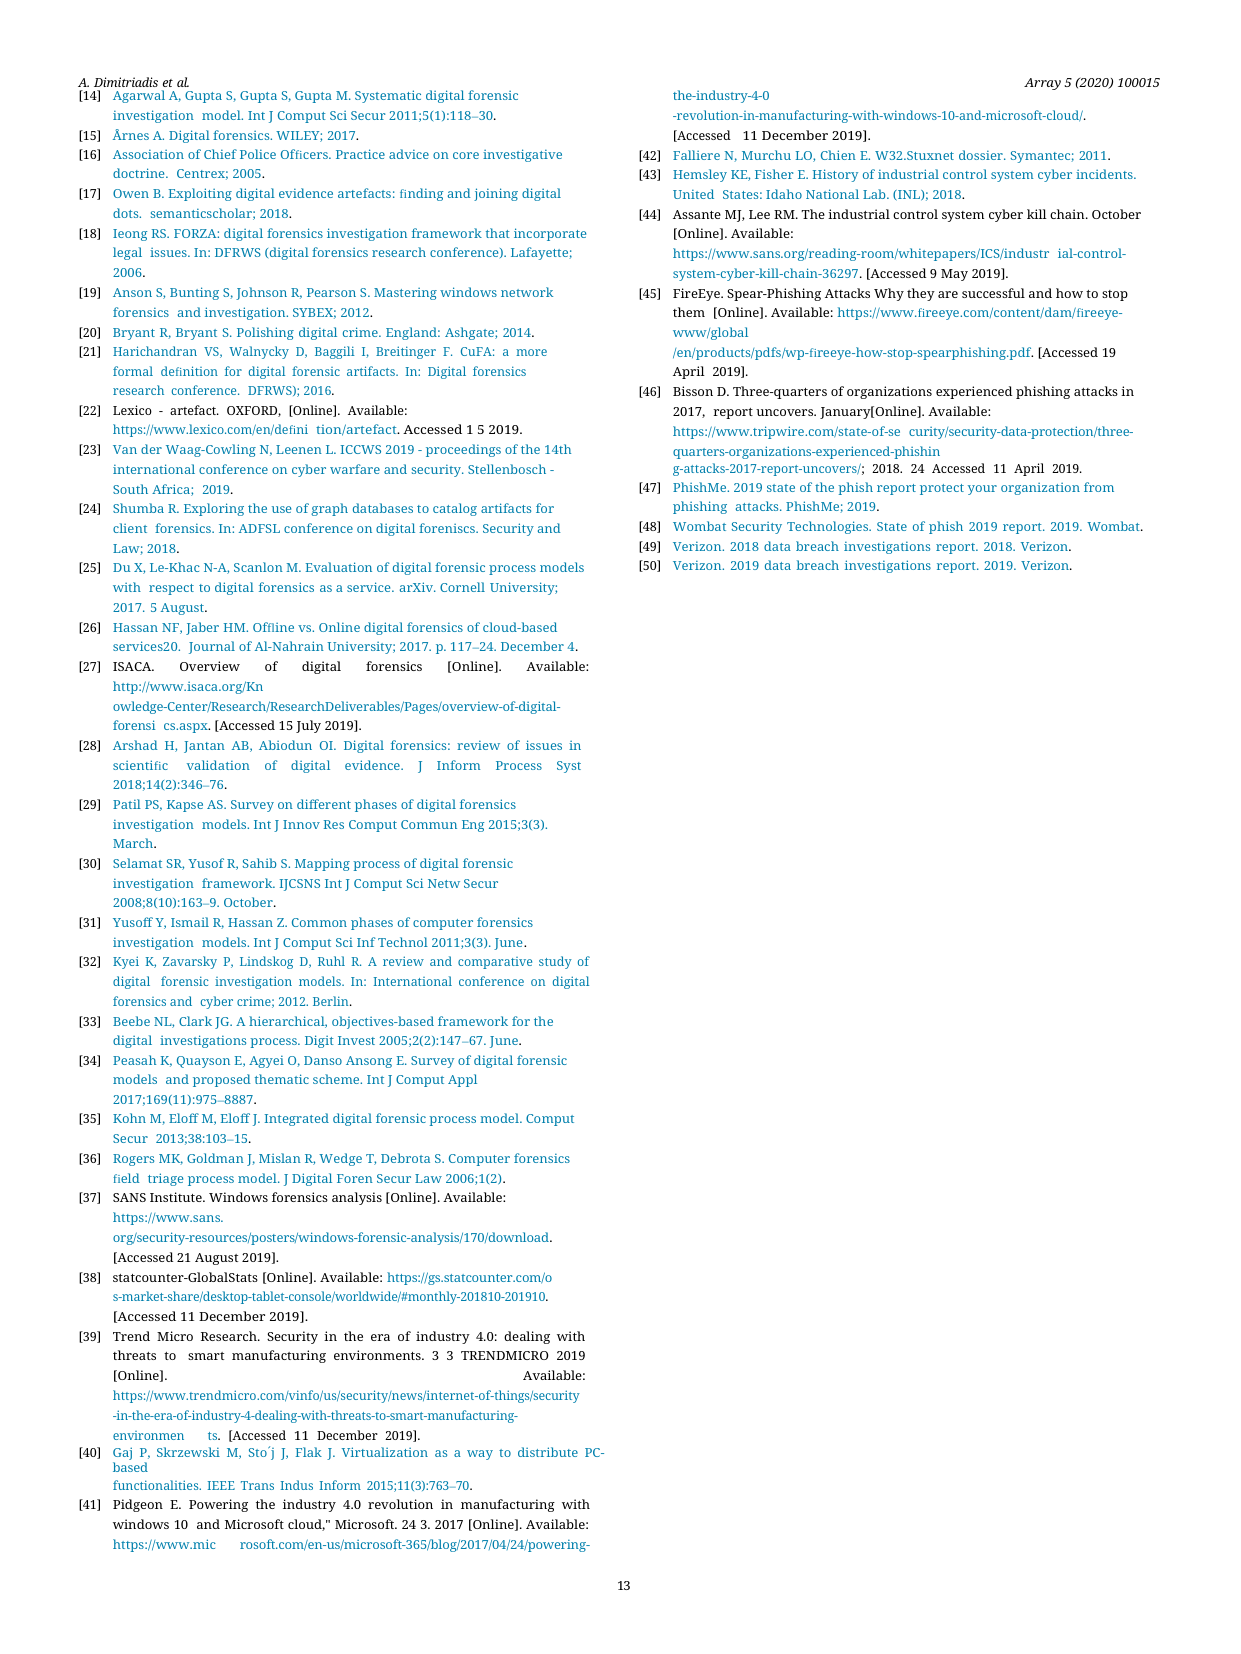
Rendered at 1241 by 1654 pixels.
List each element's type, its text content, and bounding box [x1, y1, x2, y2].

picture [1091, 426, 1097, 438]
list Wombat Security Technologies. State of phish 2019 report. 2019. Wombat. [638, 518, 1173, 535]
picture [834, 426, 838, 438]
picture [406, 622, 412, 630]
picture [311, 330, 320, 337]
picture [850, 251, 856, 258]
picture [1101, 169, 1107, 179]
picture [213, 996, 219, 1003]
picture [877, 562, 884, 570]
picture [736, 349, 744, 357]
picture [398, 1016, 404, 1023]
picture [584, 1448, 591, 1455]
picture [1045, 307, 1051, 315]
picture [168, 427, 175, 434]
picture [680, 501, 687, 509]
picture [173, 229, 180, 236]
picture [148, 1212, 152, 1224]
picture [206, 999, 213, 1009]
picture [689, 449, 695, 456]
picture [339, 1016, 345, 1023]
picture [937, 521, 944, 531]
picture [121, 330, 130, 335]
picture [325, 386, 330, 395]
picture [214, 1235, 221, 1242]
picture [151, 861, 157, 868]
picture [265, 327, 272, 335]
picture [933, 428, 938, 436]
picture [350, 920, 356, 928]
picture [238, 526, 244, 533]
picture [440, 369, 450, 379]
picture [885, 151, 894, 158]
picture [187, 506, 204, 514]
picture [476, 917, 482, 925]
picture [394, 562, 401, 572]
picture [360, 426, 365, 434]
picture [552, 152, 560, 157]
picture [884, 310, 894, 317]
picture [902, 251, 909, 258]
picture [708, 248, 712, 260]
picture [325, 1074, 332, 1084]
picture [284, 1121, 294, 1126]
picture [397, 1291, 401, 1303]
picture [742, 251, 749, 258]
picture [513, 1153, 519, 1161]
picture [168, 1393, 175, 1400]
picture [112, 328, 119, 335]
list Falliere N, Murchu LO, Chien E. W32.Stuxnet dossier. Symantec; 2011. [638, 147, 1173, 164]
list Verizon. 2019 data breach investigations report. 2019. Verizon. [638, 557, 1173, 574]
picture [373, 1294, 388, 1301]
picture [295, 347, 303, 356]
picture [124, 1116, 130, 1123]
picture [210, 743, 217, 750]
picture [198, 1156, 204, 1163]
picture [759, 268, 769, 278]
picture [179, 605, 188, 610]
picture [369, 937, 375, 945]
picture [872, 307, 876, 319]
picture [323, 1113, 329, 1123]
picture [756, 483, 761, 492]
picture [292, 1116, 301, 1121]
picture [292, 366, 297, 374]
picture [121, 683, 126, 691]
picture [191, 210, 198, 218]
picture [489, 583, 498, 592]
picture [188, 780, 195, 787]
picture [525, 247, 531, 255]
picture [231, 743, 237, 750]
picture [349, 1156, 355, 1163]
picture [290, 1232, 298, 1244]
picture [160, 605, 166, 612]
picture [543, 1232, 549, 1242]
picture [380, 643, 385, 651]
picture [900, 543, 907, 551]
picture [343, 231, 351, 236]
picture [420, 1294, 426, 1301]
picture [690, 465, 695, 473]
picture [303, 93, 310, 100]
picture [159, 466, 164, 474]
picture [319, 250, 325, 257]
list Owen B. Exploiting digital evidence artefacts: finding and joining digital dots. semanticscholar; 2018. [78, 185, 566, 222]
picture [329, 349, 336, 359]
picture [524, 1275, 530, 1282]
picture [830, 541, 837, 549]
list Anson S, Bunting S, Johnson R, Pearson S. Mastering windows network forensics and investigation. SYBEX; 2012. [78, 284, 584, 321]
picture [878, 189, 884, 196]
picture [1066, 485, 1072, 492]
picture [876, 307, 880, 319]
picture [751, 464, 756, 473]
picture [269, 349, 275, 356]
picture [1014, 113, 1020, 120]
picture [242, 681, 247, 693]
picture [286, 959, 293, 969]
picture [430, 1275, 439, 1280]
picture [894, 248, 898, 260]
picture [963, 429, 972, 436]
picture [180, 940, 186, 947]
picture [901, 446, 908, 454]
picture [489, 1036, 493, 1048]
picture [553, 1116, 559, 1124]
picture [766, 560, 772, 570]
picture [291, 1174, 298, 1183]
picture [169, 939, 176, 947]
picture [287, 113, 293, 120]
picture [400, 701, 405, 713]
list ISACA. Overview of digital forensics [Online]. Available: http://www.isaca.org/Kn owledge-Center/Research/ResearchDeliverables/Pages/overview-of-digital-forensi cs.aspx. [Accessed 15 July 2019]. [78, 658, 590, 734]
picture [167, 623, 178, 630]
picture [169, 880, 176, 888]
picture [331, 822, 337, 829]
picture [112, 1077, 123, 1082]
picture [216, 1037, 223, 1045]
picture [856, 113, 867, 120]
picture [162, 211, 173, 216]
picture [770, 347, 776, 355]
picture [408, 799, 414, 807]
picture [444, 290, 452, 297]
picture [331, 1291, 335, 1303]
picture [437, 191, 443, 198]
picture [483, 959, 490, 969]
picture [265, 1058, 272, 1068]
picture [151, 1212, 155, 1224]
picture [468, 90, 474, 98]
picture [112, 563, 119, 572]
text /en/products/pdfs/wp-fireeye-how-stop-spearphishing.pdf. [Accessed 19 April 2019]. [673, 344, 1149, 381]
picture [252, 424, 256, 436]
picture [1039, 429, 1051, 434]
picture [456, 1481, 461, 1490]
picture [883, 446, 889, 454]
picture [478, 369, 484, 376]
picture [132, 546, 139, 553]
picture [412, 704, 424, 714]
picture [303, 1056, 309, 1063]
list Selamat SR, Yusof R, Sahib S. Mapping process of digital forensic investigation framework. IJCSNS Int J Comput Sci Netw Secur 2008;8(10):163–9. October. [78, 855, 571, 912]
list Arshad H, Jantan AB, Abiodun OI. Digital forensics: review of issues in scientific validation of digital evidence. J Inform Process Syst 2018;14(2):346–76. [78, 737, 582, 793]
picture [124, 979, 135, 989]
picture [152, 189, 158, 198]
picture [293, 940, 299, 947]
picture [419, 523, 430, 531]
picture [215, 582, 221, 590]
picture [735, 170, 746, 179]
picture [279, 1413, 297, 1423]
picture [525, 1390, 533, 1402]
picture [240, 1113, 250, 1121]
picture [335, 1410, 343, 1420]
picture [470, 444, 478, 454]
picture [358, 917, 365, 925]
picture [178, 191, 189, 199]
picture [787, 522, 795, 529]
picture [517, 1393, 524, 1403]
picture [192, 1542, 203, 1547]
picture [155, 1483, 162, 1490]
picture [381, 881, 387, 889]
picture [760, 524, 769, 529]
picture [238, 1393, 244, 1400]
picture [1057, 113, 1063, 120]
picture [362, 799, 369, 807]
picture [250, 1393, 256, 1400]
picture [711, 426, 715, 438]
picture [474, 228, 481, 238]
picture [381, 368, 389, 376]
picture [180, 881, 186, 888]
picture [542, 641, 548, 649]
picture [249, 287, 256, 297]
picture [112, 1056, 118, 1063]
picture [285, 1390, 291, 1402]
picture [438, 467, 447, 472]
picture [199, 427, 209, 434]
picture [319, 1390, 323, 1402]
picture [112, 720, 118, 728]
picture [812, 501, 819, 511]
picture [564, 959, 571, 969]
picture [1035, 523, 1041, 531]
picture [271, 247, 278, 257]
picture [518, 1447, 524, 1455]
picture [299, 1393, 308, 1400]
picture [213, 861, 219, 868]
picture [237, 999, 251, 1004]
picture [672, 190, 681, 199]
picture [176, 684, 183, 691]
picture [153, 780, 160, 787]
list FireEye. Spear-Phishing Attacks Why they are successful and how to stop them [Online]. Available: https://www.fireeye.com/content/dam/fireeye-www/global [638, 285, 1148, 341]
picture [426, 90, 432, 98]
picture [175, 367, 181, 376]
picture [118, 1294, 126, 1299]
picture [177, 1413, 183, 1420]
picture [292, 386, 296, 397]
picture [287, 1077, 293, 1084]
picture [122, 447, 128, 454]
picture [268, 111, 272, 123]
picture [497, 1540, 506, 1547]
picture [519, 250, 526, 257]
picture [734, 268, 740, 275]
picture [426, 920, 437, 925]
picture [301, 1294, 308, 1301]
picture [471, 979, 480, 986]
picture [490, 1232, 496, 1242]
picture [944, 426, 948, 438]
picture [119, 503, 126, 511]
picture [711, 330, 717, 337]
picture [359, 565, 365, 572]
picture [494, 1392, 499, 1400]
picture [536, 191, 544, 196]
picture [252, 1114, 256, 1126]
picture [340, 999, 348, 1006]
picture [324, 702, 331, 711]
picture [411, 1235, 418, 1242]
picture [212, 918, 219, 925]
picture [112, 1539, 119, 1547]
picture [789, 350, 802, 358]
picture [777, 113, 785, 120]
list Pidgeon E. Powering the industry 4.0 revolution in manufacturing with windows 10 and Microsoft cloud," Microsoft. 24 3. 2017 [Online]. Available: https://www.mic rosoft.com/en-us/microsoft-365/blog/2017/04/24/powering-the-industry-4-0 [78, 1496, 590, 1553]
picture [428, 1280, 438, 1285]
picture [709, 90, 715, 98]
picture [489, 228, 496, 236]
picture [144, 800, 151, 807]
picture [696, 448, 706, 456]
picture [177, 999, 184, 1006]
picture [687, 347, 695, 359]
picture [254, 1076, 259, 1084]
picture [200, 644, 207, 651]
picture [127, 330, 134, 340]
picture [381, 1393, 388, 1403]
picture [237, 1176, 248, 1181]
picture [112, 623, 119, 630]
picture [190, 330, 197, 340]
picture [182, 1215, 189, 1222]
picture [402, 1292, 412, 1301]
picture [539, 1292, 544, 1301]
picture [681, 153, 688, 160]
picture [310, 940, 316, 948]
picture [348, 564, 353, 572]
picture [538, 1016, 545, 1026]
picture [239, 211, 245, 218]
picture [388, 1390, 392, 1402]
picture [128, 801, 135, 809]
picture [743, 113, 754, 120]
picture [306, 1176, 313, 1183]
picture [547, 585, 554, 595]
picture [445, 956, 450, 966]
picture [897, 113, 905, 120]
picture [823, 191, 828, 199]
picture [445, 802, 451, 809]
picture [182, 1542, 189, 1549]
picture [248, 191, 255, 198]
picture [851, 172, 858, 182]
picture [567, 642, 574, 649]
picture [255, 1483, 268, 1490]
picture [746, 347, 754, 359]
picture [149, 1390, 153, 1402]
picture [523, 328, 529, 335]
picture [489, 447, 495, 454]
picture [227, 1038, 233, 1045]
picture [400, 464, 406, 472]
picture [168, 1114, 175, 1123]
picture [136, 1410, 144, 1420]
picture [376, 231, 382, 238]
picture [380, 1154, 386, 1161]
picture [293, 1480, 298, 1490]
picture [712, 463, 719, 471]
picture [831, 560, 838, 570]
picture [424, 1156, 430, 1163]
picture [271, 760, 277, 768]
picture [146, 1390, 150, 1402]
picture [201, 822, 212, 827]
picture [985, 428, 990, 436]
list Lexico - artefact. OXFORD, [Online]. Available: https://www.lexico.com/en/defini tion/artefact. Accessed 1 5 2019. [78, 402, 590, 438]
picture [403, 1275, 409, 1283]
picture [194, 920, 200, 927]
picture [398, 149, 404, 159]
picture [133, 1232, 137, 1244]
picture [220, 133, 226, 140]
picture [1097, 428, 1102, 436]
picture [757, 466, 766, 471]
list Årnes A. Digital forensics. WILEY; 2017. [78, 127, 606, 144]
picture [112, 681, 119, 689]
picture [273, 1393, 284, 1400]
picture [114, 918, 120, 925]
list Harichandran VS, Walnycky D, Baggili I, Breitinger F. CuFA: a more formal definition for digital forensic artifacts. In: Digital forensics research conference. DFRWS); 2016. [78, 343, 574, 399]
picture [850, 309, 860, 318]
picture [418, 1272, 424, 1284]
picture [169, 821, 176, 829]
picture [1079, 110, 1083, 122]
picture [236, 763, 242, 770]
picture [295, 743, 302, 750]
picture [234, 427, 240, 434]
picture [815, 484, 820, 492]
picture [989, 307, 993, 319]
picture [142, 918, 148, 925]
picture [169, 112, 176, 120]
picture [386, 93, 397, 98]
picture [816, 170, 822, 177]
list Kohn M, Eloff M, Eloff J. Integrated digital forensic process model. Comput Secur 2013;38:103–15. [78, 1111, 588, 1147]
picture [424, 1272, 428, 1284]
picture [134, 740, 141, 750]
list Trend Micro Research. Security in the era of industry 4.0: dealing with threats to smart manufacturing environments. 3 3 TRENDMICRO 2019 [Online]. Available: https://www.trendmicro.com/vinfo/us/security/news/internet-of-things/security [78, 1328, 586, 1404]
picture [438, 93, 445, 100]
picture [392, 1539, 398, 1547]
picture [260, 1173, 266, 1183]
picture [754, 350, 760, 358]
picture [251, 979, 261, 989]
list Bisson D. Three-quarters of organizations experienced phishing attacks in 2017, report uncovers. January[Online]. Available: https://www.tripwire.com/state-of-se curity/security-data-protection/three-quarters-organizations-experienced-phishin [638, 383, 1158, 460]
picture [579, 979, 586, 986]
picture [857, 463, 861, 475]
picture [236, 369, 242, 376]
picture [145, 838, 152, 848]
picture [427, 1539, 431, 1551]
picture [408, 349, 423, 359]
picture [163, 1176, 169, 1183]
picture [485, 230, 490, 238]
picture [1076, 308, 1082, 317]
picture [311, 386, 316, 395]
picture [461, 1410, 466, 1418]
picture [537, 979, 545, 986]
picture [221, 310, 230, 317]
picture [1000, 248, 1006, 260]
picture [864, 172, 870, 179]
picture [499, 248, 503, 259]
picture [1040, 307, 1044, 319]
picture [304, 1539, 308, 1551]
list Kyei K, Zavarsky P, Lindskog D, Ruhl R. A review and comparative study of digital forensic investigation models. In: International conference on digital forensics and cyber crime; 2012. Berlin. [78, 953, 590, 1010]
picture [258, 920, 265, 927]
picture [948, 544, 954, 552]
picture [323, 1483, 332, 1490]
picture [299, 327, 305, 335]
picture [534, 290, 540, 297]
picture [307, 861, 313, 868]
picture [911, 544, 917, 551]
picture [170, 999, 176, 1006]
picture [220, 191, 230, 201]
picture [355, 1413, 361, 1420]
picture [265, 585, 271, 592]
picture [371, 445, 380, 452]
picture [316, 426, 323, 434]
picture [798, 251, 804, 258]
picture [247, 959, 258, 966]
picture [275, 1019, 281, 1026]
picture [200, 723, 207, 730]
picture [213, 130, 219, 138]
picture [517, 1540, 524, 1547]
picture [387, 1075, 391, 1087]
picture [226, 859, 232, 866]
picture [541, 1272, 545, 1284]
picture [450, 760, 461, 768]
picture [822, 251, 828, 258]
picture [154, 1095, 160, 1104]
list Shumba R. Exploring the use of graph databases to catalog artifacts for client forensics. In: ADFSL conference on digital foreniscs. Security and Law; 2018. [78, 501, 563, 557]
picture [304, 308, 314, 315]
picture [454, 704, 462, 711]
picture [275, 424, 281, 434]
picture [112, 307, 118, 315]
picture [385, 328, 392, 335]
picture [423, 1077, 429, 1085]
picture [1027, 113, 1033, 120]
picture [180, 822, 186, 829]
picture [193, 1037, 198, 1045]
picture [333, 996, 339, 1004]
picture [112, 996, 117, 1004]
picture [742, 449, 754, 459]
picture [112, 544, 118, 553]
picture [366, 1154, 374, 1161]
picture [331, 642, 336, 651]
picture [446, 1036, 452, 1043]
picture [387, 1481, 392, 1490]
picture [1080, 429, 1086, 436]
picture [465, 287, 471, 295]
picture [155, 523, 166, 531]
picture [247, 310, 253, 317]
picture [821, 150, 835, 160]
picture [407, 1413, 414, 1420]
picture [254, 644, 260, 651]
picture [475, 93, 481, 100]
list Rogers MK, Goldman J, Mislan R, Wedge T, Debrota S. Computer forensics field triage process model. J Digital Foren Secur Law 2006;1(2). [78, 1150, 579, 1187]
picture [112, 133, 118, 140]
picture [417, 1058, 424, 1065]
picture [399, 920, 405, 927]
picture [343, 1294, 351, 1301]
picture [227, 918, 234, 925]
picture [250, 861, 257, 868]
picture [697, 113, 703, 120]
picture [399, 189, 405, 198]
picture [146, 424, 150, 436]
picture [121, 959, 128, 969]
picture [488, 1539, 492, 1551]
picture [341, 1153, 347, 1161]
picture [195, 289, 200, 297]
picture [262, 979, 268, 986]
picture [546, 704, 553, 711]
picture [183, 133, 190, 140]
picture [437, 1235, 444, 1245]
picture [264, 191, 271, 198]
picture [1072, 307, 1076, 319]
picture [312, 247, 318, 255]
picture [169, 288, 176, 295]
picture [500, 625, 507, 632]
picture [862, 190, 868, 199]
picture [183, 1074, 189, 1084]
picture [781, 347, 785, 359]
list Van der Waag-Cowling N, Leenen L. ICCWS 2019 - proceedings of the 14th international conference on cyber warfare and security. Stellenbosch - South Africa; 2019. [78, 441, 590, 498]
picture [171, 959, 177, 966]
picture [311, 979, 317, 986]
picture [229, 211, 235, 218]
picture [337, 1483, 343, 1490]
picture [340, 503, 347, 513]
picture [503, 503, 514, 513]
picture [447, 1058, 454, 1068]
picture [845, 524, 852, 531]
picture [173, 562, 184, 570]
picture [395, 1274, 400, 1282]
picture [223, 248, 230, 255]
picture [429, 1481, 434, 1490]
picture [865, 482, 872, 492]
picture [363, 151, 368, 159]
list Yusoff Y, Ismail R, Hassan Z. Common phases of computer forensics investigation models. Int J Comput Sci Inf Technol 2011;3(3). June. [78, 914, 587, 951]
picture [316, 701, 323, 709]
picture [747, 91, 762, 98]
picture [427, 294, 435, 300]
picture [112, 1017, 118, 1026]
list Hassan NF, Jaber HM. Offline vs. Online digital forensics of cloud-based services20. Journal of Al-Nahrain University; 2017. p. 117–24. December 4. [78, 619, 590, 656]
picture [305, 464, 311, 471]
picture [887, 113, 896, 120]
picture [207, 701, 216, 713]
picture [816, 192, 822, 199]
picture [170, 152, 176, 159]
picture [572, 1393, 579, 1403]
picture [427, 367, 435, 376]
picture [293, 150, 298, 159]
picture [196, 1095, 201, 1104]
picture [478, 1275, 485, 1282]
picture [504, 959, 510, 966]
picture [742, 429, 749, 436]
picture [231, 149, 237, 157]
picture [129, 1433, 143, 1440]
picture [267, 228, 277, 238]
picture [225, 762, 232, 770]
picture [215, 979, 226, 986]
picture [859, 151, 866, 160]
picture [294, 1076, 299, 1084]
picture [755, 113, 763, 118]
picture [257, 524, 264, 531]
picture [538, 250, 545, 260]
picture [849, 429, 855, 436]
picture [767, 429, 773, 437]
picture [1036, 544, 1045, 549]
picture [201, 878, 207, 886]
picture [456, 1539, 460, 1551]
picture [112, 1212, 119, 1220]
picture [672, 426, 679, 434]
picture [325, 506, 331, 513]
picture [387, 1272, 394, 1282]
picture [510, 1393, 517, 1400]
picture [1072, 110, 1077, 120]
picture [166, 979, 172, 986]
picture [142, 681, 146, 693]
picture [730, 92, 735, 100]
picture [132, 582, 139, 590]
picture [318, 940, 325, 947]
picture [547, 1393, 559, 1400]
picture [1064, 429, 1070, 436]
picture [486, 642, 493, 649]
picture [511, 1016, 517, 1024]
picture [363, 822, 374, 827]
picture [239, 704, 246, 711]
picture [250, 1410, 260, 1420]
picture [327, 330, 334, 337]
picture [494, 1038, 501, 1045]
picture [161, 366, 166, 376]
picture [889, 485, 895, 493]
picture [672, 151, 679, 158]
picture [275, 445, 281, 454]
picture [196, 861, 203, 868]
picture [919, 446, 926, 454]
picture [491, 959, 498, 966]
picture [965, 562, 975, 570]
picture [216, 388, 223, 395]
picture [247, 524, 254, 533]
picture [262, 424, 274, 436]
picture [300, 1483, 308, 1490]
picture [516, 289, 523, 297]
picture [307, 1390, 312, 1398]
picture [539, 151, 546, 159]
picture [227, 623, 237, 630]
picture [160, 976, 165, 984]
picture [218, 208, 225, 216]
picture [475, 347, 482, 354]
picture [855, 347, 862, 355]
picture [112, 347, 119, 354]
picture [161, 1095, 166, 1104]
picture [959, 150, 965, 158]
picture [185, 979, 192, 986]
picture [561, 1116, 568, 1123]
picture [211, 1481, 218, 1488]
picture [360, 1018, 368, 1026]
picture [148, 1539, 152, 1551]
picture [699, 482, 706, 492]
picture [149, 503, 155, 510]
list Ieong RS. FORZA: digital forensics investigation framework that incorporate legal issues. In: DFRWS (digital forensics research conference). Lafayette; 2006. [78, 225, 588, 281]
picture [516, 151, 521, 159]
picture [782, 448, 787, 456]
picture [568, 1392, 575, 1400]
picture [383, 230, 388, 238]
picture [672, 504, 678, 512]
picture [510, 464, 516, 471]
list Assante MJ, Lee RM. The industrial control system cyber kill chain. October [Online]. Available: https://www.sans.org/reading-room/whitepapers/ICS/industr ial-control-system-cyber-kill-chain-36297. [Accessed 9 May 2019]. [638, 206, 1158, 282]
picture [151, 1539, 155, 1551]
picture [244, 447, 254, 457]
picture [314, 1447, 321, 1457]
picture [210, 369, 217, 376]
picture [891, 169, 897, 177]
picture [427, 1016, 433, 1024]
picture [375, 347, 382, 356]
picture [144, 701, 156, 711]
picture [699, 330, 706, 337]
picture [809, 348, 815, 357]
picture [247, 386, 253, 395]
picture [168, 741, 174, 748]
picture [383, 562, 389, 570]
picture [523, 1539, 533, 1551]
picture [503, 526, 509, 533]
picture [680, 482, 687, 490]
picture [497, 369, 504, 376]
picture [188, 642, 192, 654]
picture [711, 248, 715, 260]
picture [681, 250, 686, 258]
picture [128, 584, 133, 592]
picture [431, 327, 437, 337]
picture [672, 466, 679, 476]
picture [794, 501, 801, 511]
picture [141, 231, 147, 238]
picture [299, 1447, 305, 1455]
list Agarwal A, Gupta S, Gupta S, Gupta M. Systematic digital forensic investigation model. Int J Comput Sci Secur 2011;5(1):118–30. [78, 87, 577, 124]
picture [167, 1413, 176, 1420]
picture [770, 523, 775, 531]
list Du X, Le-Khac N-A, Scanlon M. Evaluation of digital forensic process models with respect to digital forensics as a service. arXiv. Cornell University; 2017. 5 August. [78, 559, 588, 616]
picture [479, 1393, 485, 1400]
picture [672, 347, 676, 359]
picture [706, 327, 710, 339]
picture [378, 938, 386, 945]
list Peasah K, Quayson E, Agyei O, Danso Ansong E. Survey of digital forensic models and proposed thematic scheme. Int J Comput Appl 2017;169(11):975–8887. [78, 1052, 590, 1108]
list statcounter-GlobalStats [Online]. Available: https://gs.statcounter.com/o [78, 1269, 606, 1286]
picture [269, 858, 275, 865]
picture [672, 248, 679, 256]
picture [149, 424, 153, 436]
picture [121, 1541, 126, 1549]
picture [217, 565, 223, 572]
picture [442, 347, 449, 354]
picture [491, 979, 502, 986]
picture [340, 1539, 354, 1551]
picture [112, 1154, 118, 1161]
picture [381, 1413, 394, 1417]
picture [789, 268, 796, 276]
picture [438, 701, 442, 713]
picture [228, 1413, 234, 1420]
picture [257, 1294, 263, 1301]
picture [490, 1413, 514, 1423]
picture [249, 1016, 256, 1026]
picture [112, 366, 117, 374]
picture [478, 822, 484, 829]
picture [159, 1017, 169, 1026]
picture [127, 1038, 135, 1043]
picture [160, 349, 168, 356]
picture [290, 288, 296, 295]
picture [190, 1113, 198, 1121]
text s-market-share/desktop-tablet-console/worldwide/#monthly-201810-201910. [Accessed 11 December 2019]. [113, 1288, 568, 1325]
picture [418, 1390, 426, 1402]
picture [266, 623, 273, 632]
picture [302, 1235, 310, 1242]
picture [259, 369, 269, 379]
picture [332, 1390, 340, 1402]
picture [960, 113, 973, 120]
text g-attacks-2017-report-uncovers/; 2018. 24 Accessed 11 April 2019. [673, 462, 1173, 476]
picture [785, 502, 791, 509]
picture [895, 310, 905, 317]
picture [372, 424, 378, 432]
picture [484, 1232, 488, 1244]
picture [362, 188, 368, 196]
picture [414, 1174, 420, 1183]
picture [157, 427, 167, 434]
picture [395, 1413, 406, 1420]
picture [256, 386, 263, 393]
list SANS Institute. Windows forensics analysis [Online]. Available: https://www.sans. org/security-resources/posters/windows-forensic-analysis/170/download. [Accessed 21 August 2019]. [78, 1189, 590, 1266]
picture [210, 959, 217, 969]
picture [740, 93, 747, 103]
picture [201, 940, 212, 945]
picture [201, 113, 212, 118]
picture [435, 1450, 441, 1457]
picture [421, 1481, 425, 1492]
picture [837, 350, 844, 360]
list Verizon. 2018 data breach investigations report. 2018. Verizon. [638, 538, 1173, 555]
picture [327, 999, 333, 1006]
picture [519, 701, 525, 709]
picture [240, 741, 246, 750]
picture [795, 541, 801, 549]
list Association of Chief Police Officers. Practice advice on core investigative doctrine. Centrex; 2005. [78, 146, 590, 183]
picture [1104, 310, 1111, 320]
picture [978, 347, 985, 357]
picture [145, 681, 149, 693]
picture [348, 464, 360, 472]
picture [442, 565, 448, 572]
list Patil PS, Kapse AS. Survey on different phases of digital forensics investigation models. Int J Innov Res Comput Commun Eng 2015;3(3). March. [78, 796, 571, 853]
picture [1101, 426, 1108, 434]
text -in-the-era-of-industry-4-dealing-with-threats-to-smart-manufacturing-environmen ts. [Accessed 11 December 2019]. [113, 1407, 583, 1444]
picture [417, 1412, 423, 1420]
picture [976, 248, 981, 260]
text functionalities. IEEE Trans Indus Inform 2015;11(3):763–70. [113, 1477, 606, 1494]
picture [507, 1235, 515, 1242]
picture [563, 763, 570, 773]
list Beebe NL, Clark JG. A hierarchical, objectives-based framework for the digital investigations process. Digit Invest 2005;2(2):147–67. June. [78, 1013, 568, 1049]
picture [275, 369, 282, 376]
picture [240, 1411, 249, 1418]
picture [318, 976, 323, 986]
picture [121, 1214, 126, 1222]
list Hemsley KE, Fisher E. History of industrial control system cyber incidents. United States: Idaho National Lab. (INL); 2018. [638, 166, 1157, 203]
picture [361, 1116, 367, 1123]
picture [305, 763, 313, 768]
picture [227, 585, 234, 592]
picture [1017, 153, 1035, 163]
picture [258, 1074, 265, 1082]
picture [511, 622, 517, 632]
picture [516, 1055, 522, 1063]
picture [112, 800, 118, 807]
picture [991, 522, 996, 531]
picture [354, 503, 365, 513]
picture [308, 800, 314, 807]
picture [180, 113, 186, 120]
picture [494, 505, 499, 513]
picture [168, 131, 175, 140]
picture [157, 1393, 167, 1400]
picture [357, 368, 364, 376]
picture [563, 979, 573, 989]
picture [725, 350, 732, 357]
picture [435, 562, 441, 570]
picture [469, 330, 475, 337]
picture [817, 350, 827, 355]
picture [392, 426, 397, 434]
picture [509, 701, 515, 709]
picture [259, 1058, 268, 1063]
picture [358, 330, 369, 335]
picture [112, 1480, 117, 1488]
picture [841, 113, 848, 123]
list Gaj P, Skrzewski M, Sto´j J, Flak J. Virtualization as a way to distribute PC-based [78, 1446, 606, 1475]
picture [167, 504, 173, 511]
picture [358, 822, 364, 829]
picture [440, 822, 447, 829]
picture [695, 350, 701, 358]
picture [681, 428, 686, 436]
picture [1059, 310, 1070, 315]
picture [449, 466, 454, 474]
picture [258, 701, 265, 711]
picture [951, 172, 957, 179]
picture [505, 1539, 510, 1551]
picture [246, 900, 252, 907]
picture [182, 802, 188, 810]
picture [708, 426, 712, 438]
picture [526, 526, 533, 536]
picture [342, 424, 346, 436]
list Bryant R, Bryant S. Polishing digital crime. England: Ashgate; 2014. [78, 324, 606, 341]
picture [411, 979, 417, 986]
picture [672, 483, 678, 490]
picture [195, 307, 201, 317]
picture [253, 881, 259, 888]
picture [301, 920, 307, 927]
picture [205, 1393, 213, 1400]
picture [187, 1095, 191, 1106]
picture [142, 1462, 148, 1472]
picture [315, 1294, 321, 1301]
picture [516, 349, 527, 356]
picture [298, 704, 305, 711]
picture [291, 1542, 302, 1547]
picture [731, 113, 738, 120]
picture [368, 191, 374, 198]
picture [474, 1412, 487, 1420]
picture [959, 544, 965, 551]
list PhishMe. 2019 state of the phish report protect your organization from phishing attacks. PhishMe; 2019. [638, 479, 1150, 515]
picture [311, 704, 317, 711]
picture [502, 1113, 508, 1123]
picture [254, 310, 260, 317]
picture [340, 865, 348, 871]
picture [914, 524, 920, 531]
text -revolution-in-manufacturing-with-windows-10-and-microsoft-cloud/. [Accessed 11 December 2019]. [673, 107, 1142, 144]
picture [431, 1077, 438, 1084]
picture [222, 1291, 230, 1299]
picture [283, 879, 287, 891]
picture [199, 1291, 203, 1303]
picture [151, 388, 157, 395]
picture [266, 701, 275, 713]
picture [410, 1393, 417, 1400]
picture [231, 248, 237, 255]
picture [238, 231, 246, 236]
picture [928, 524, 934, 532]
picture [791, 465, 798, 473]
picture [418, 247, 425, 257]
picture [284, 334, 292, 340]
picture [283, 1174, 287, 1186]
picture [672, 170, 679, 177]
